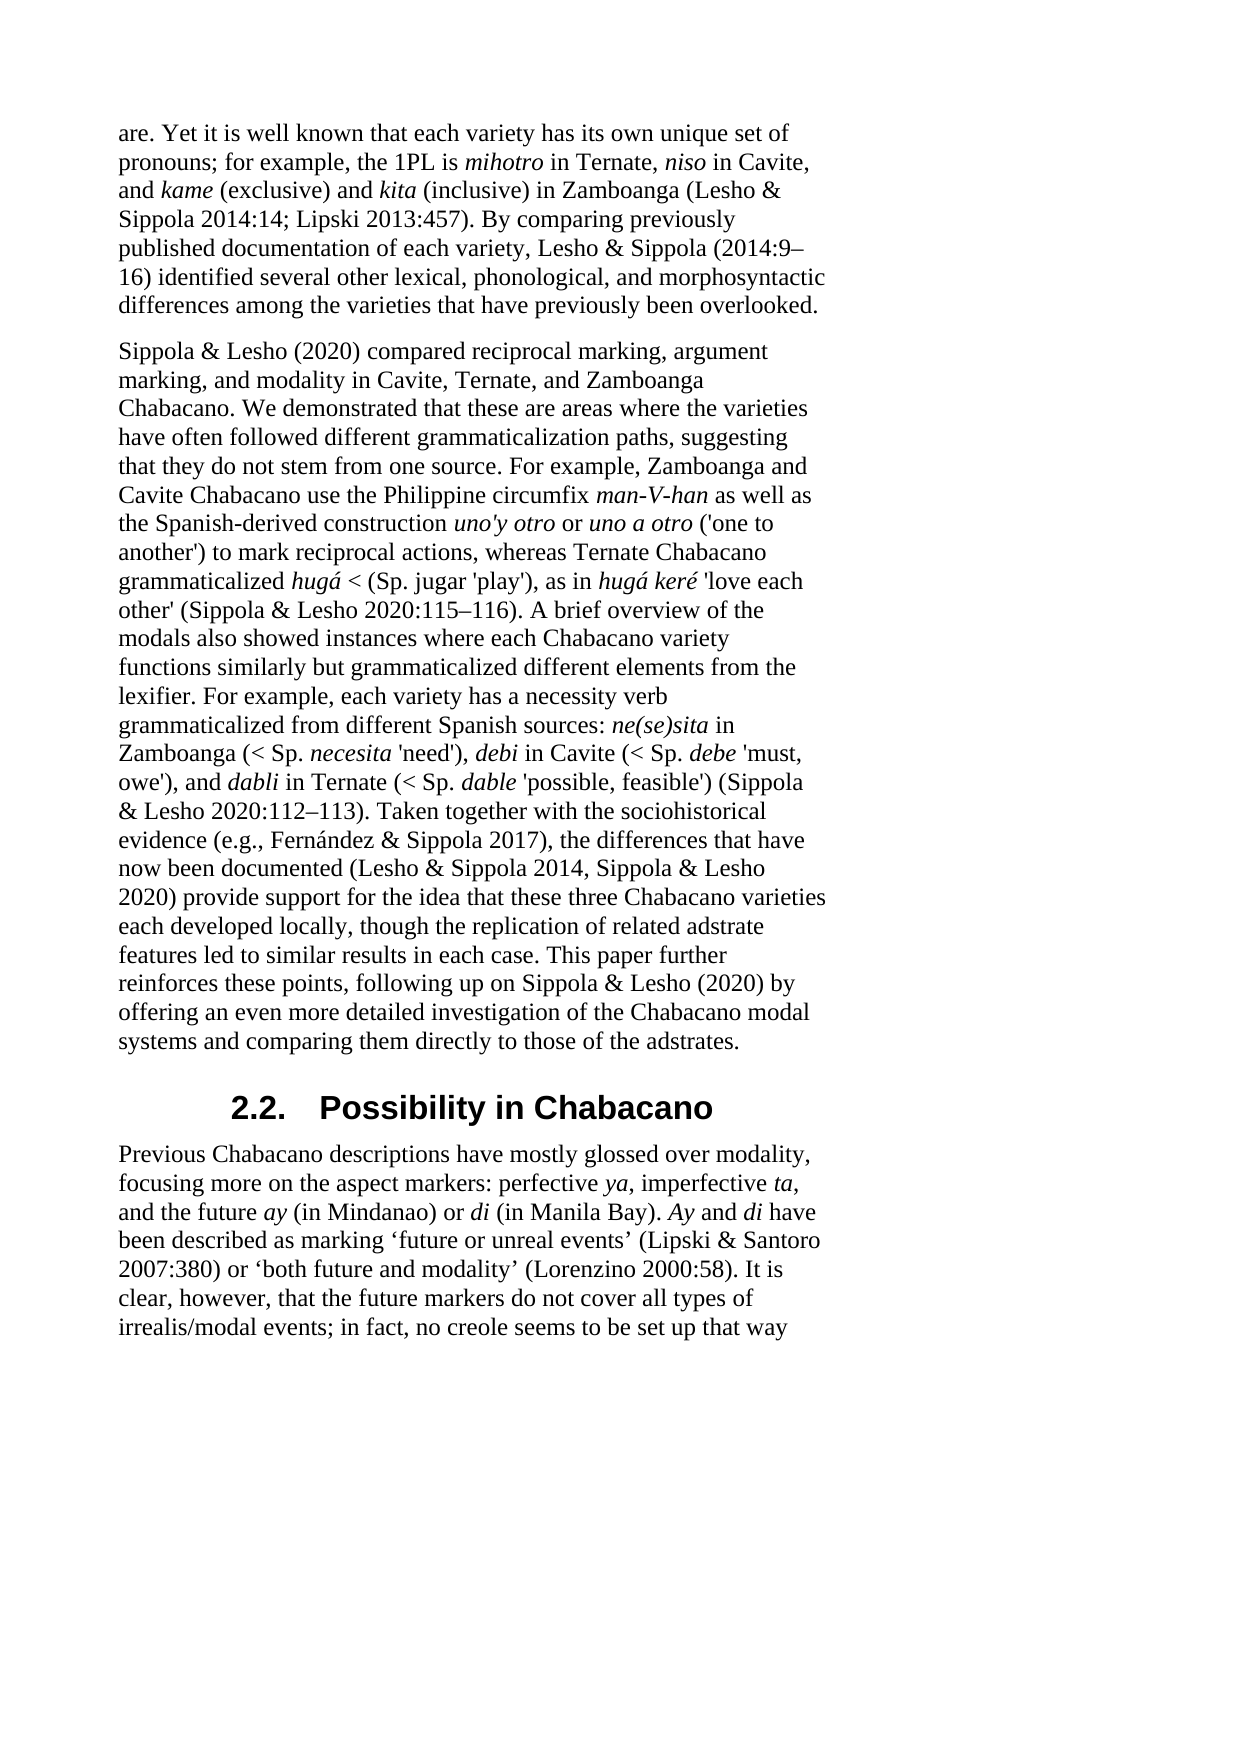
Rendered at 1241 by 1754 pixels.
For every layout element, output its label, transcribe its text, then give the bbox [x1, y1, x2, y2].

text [118, 118, 827, 319]
list Possibility in Chabacano [231, 1088, 827, 1127]
text Sippola & Lesho (2020) compared reciprocal marking, argument marking, and modality in Cavite, Ternate, and Zamboanga Chabacano. We demonstrated that these are areas where the varieties have often followed different grammaticalization paths, suggesting that they do not stem from one source. For example, Zamboanga and Cavite Chabacano use the Philippine circumfix man-V-han as well as the Spanish-derived construction uno'y otro or uno a otro ('one to another') to mark reciprocal actions, whereas Ternate Chabacano grammaticalized hugá < (Sp. jugar 'play'), as in hugá keré 'love each other' (Sippola & Lesho 2020:115–116). A brief overview of the modals also showed instances where each Chabacano variety functions similarly but grammaticalized different elements from the lexifier. For example, each variety has a necessity verb grammaticalized from different Spanish sources: ne(se)sita in Zamboanga (< Sp. necesita 'need'), debi in Cavite (< Sp. debe 'must, owe'), and dabli in Ternate (< Sp. dable 'possible, feasible') (Sippola & Lesho 2020:112–113). Taken together with the sociohistorical evidence (e.g., Fernández & Sippola 2017), the differences that have now been documented (Lesho & Sippola 2014, Sippola & Lesho 2020) provide support for the idea that these three Chabacano varieties each developed locally, though the replication of related adstrate features led to similar results in each case. This paper further reinforces these points, following up on Sippola & Lesho (2020) by offering an even more detailed investigation of the Chabacano modal systems and comparing them directly to those of the adstrates. [118, 336, 827, 1055]
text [118, 1139, 827, 1340]
